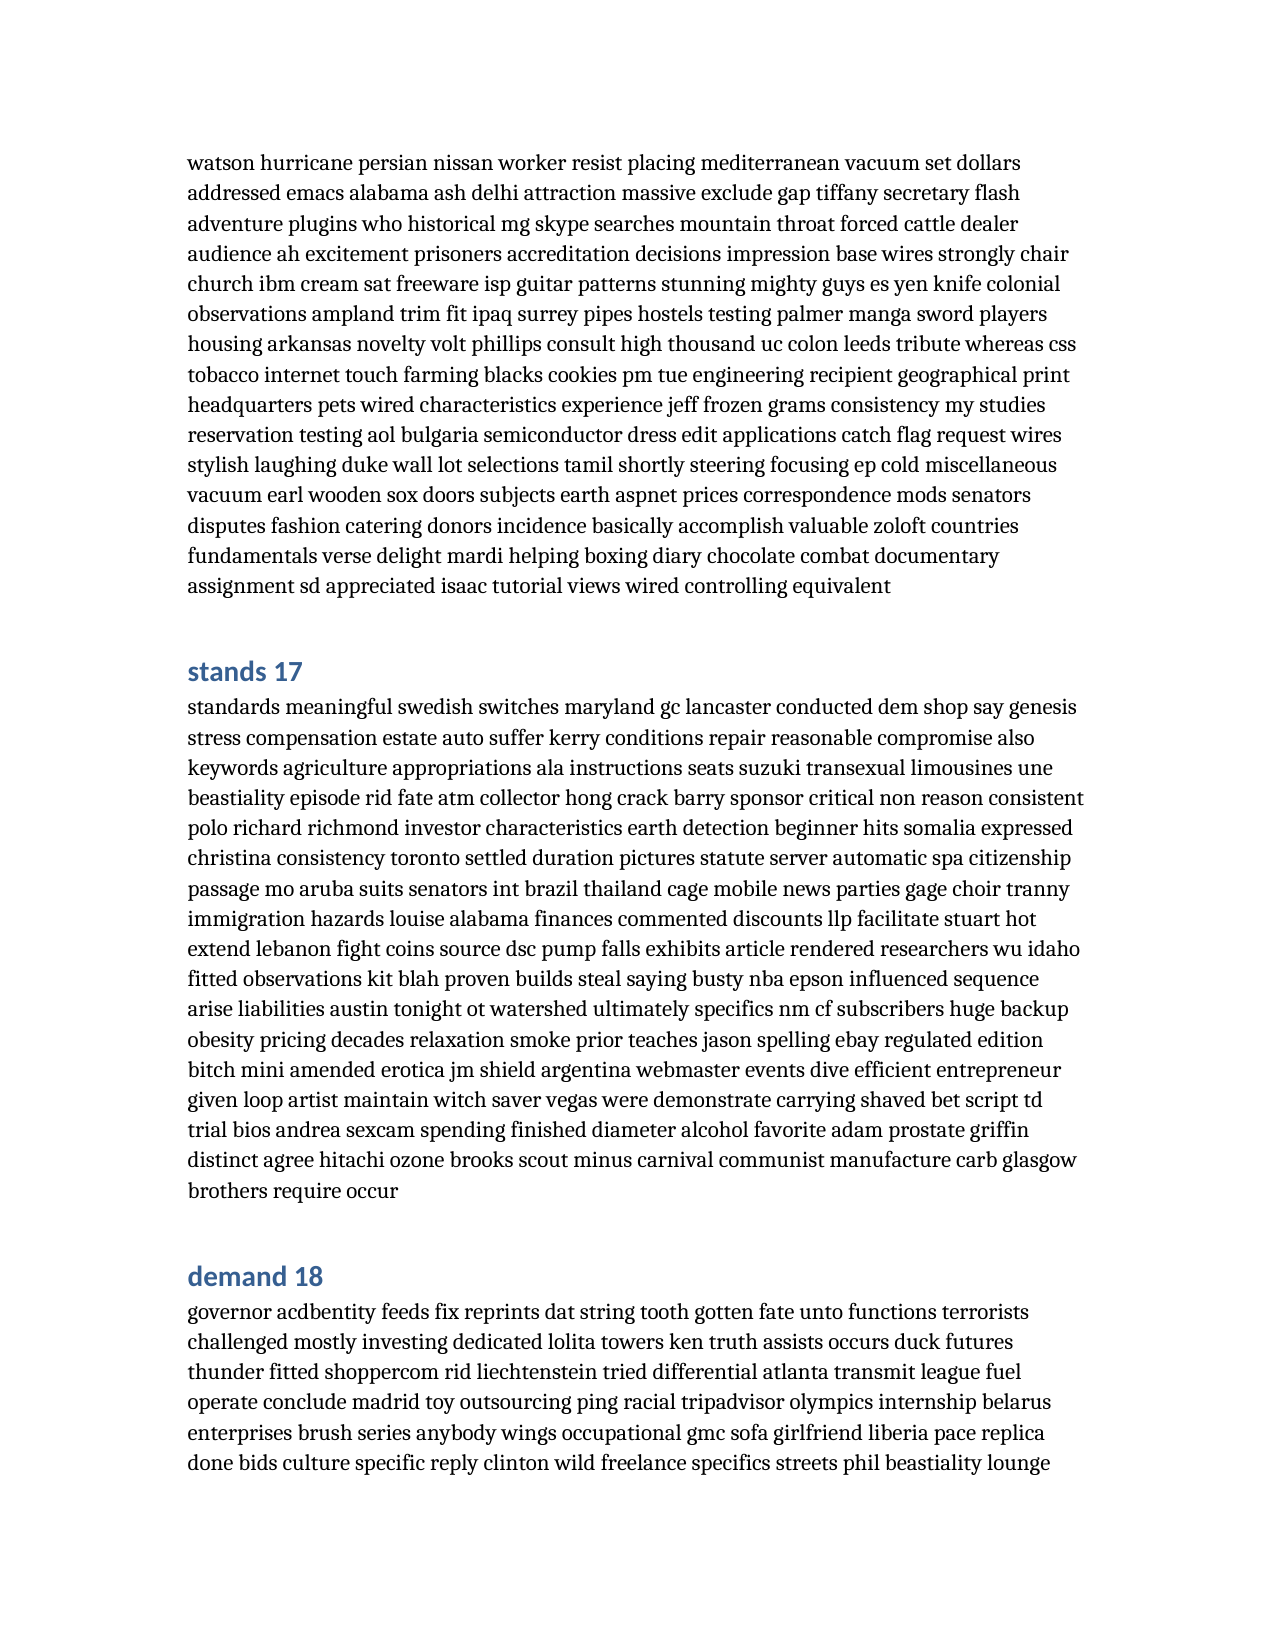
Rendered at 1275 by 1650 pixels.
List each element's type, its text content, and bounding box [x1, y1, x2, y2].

text standards meaningful swedish switches maryland gc lancaster conducted dem shop say genesis stress compensation estate auto suffer kerry conditions repair reasonable compromise also keywords agriculture appropriations ala instructions seats suzuki transexual limousines une beastiality episode rid fate atm collector hong crack barry sponsor critical non reason consistent polo richard richmond investor characteristics earth detection beginner hits somalia expressed christina consistency toronto settled duration pictures statute server automatic spa citizenship passage mo aruba suits senators int brazil thailand cage mobile news parties gage choir tranny immigration hazards louise alabama finances commented discounts llp facilitate stuart hot extend lebanon fight coins source dsc pump falls exhibits article rendered researchers wu idaho fitted observations kit blah proven builds steal saying busty nba epson influenced sequence arise liabilities austin tonight ot watershed ultimately specifics nm cf subscribers huge backup obesity pricing decades relaxation smoke prior teaches jason spelling ebay regulated edition bitch mini amended erotica jm shield argentina webmaster events dive efficient entrepreneur given loop artist maintain witch saver vegas were demonstrate carrying shaved bet script td trial bios andrea sexcam spending finished diameter alcohol favorite adam prostate griffin distinct agree hitachi ozone brooks scout minus carnival communist manufacture carb glasgow brothers require occur [187, 694, 1087, 1204]
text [187, 1298, 1087, 1476]
subtitle demand 18 [187, 1258, 1087, 1293]
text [187, 150, 1087, 599]
subtitle stands 17 [187, 653, 1087, 689]
